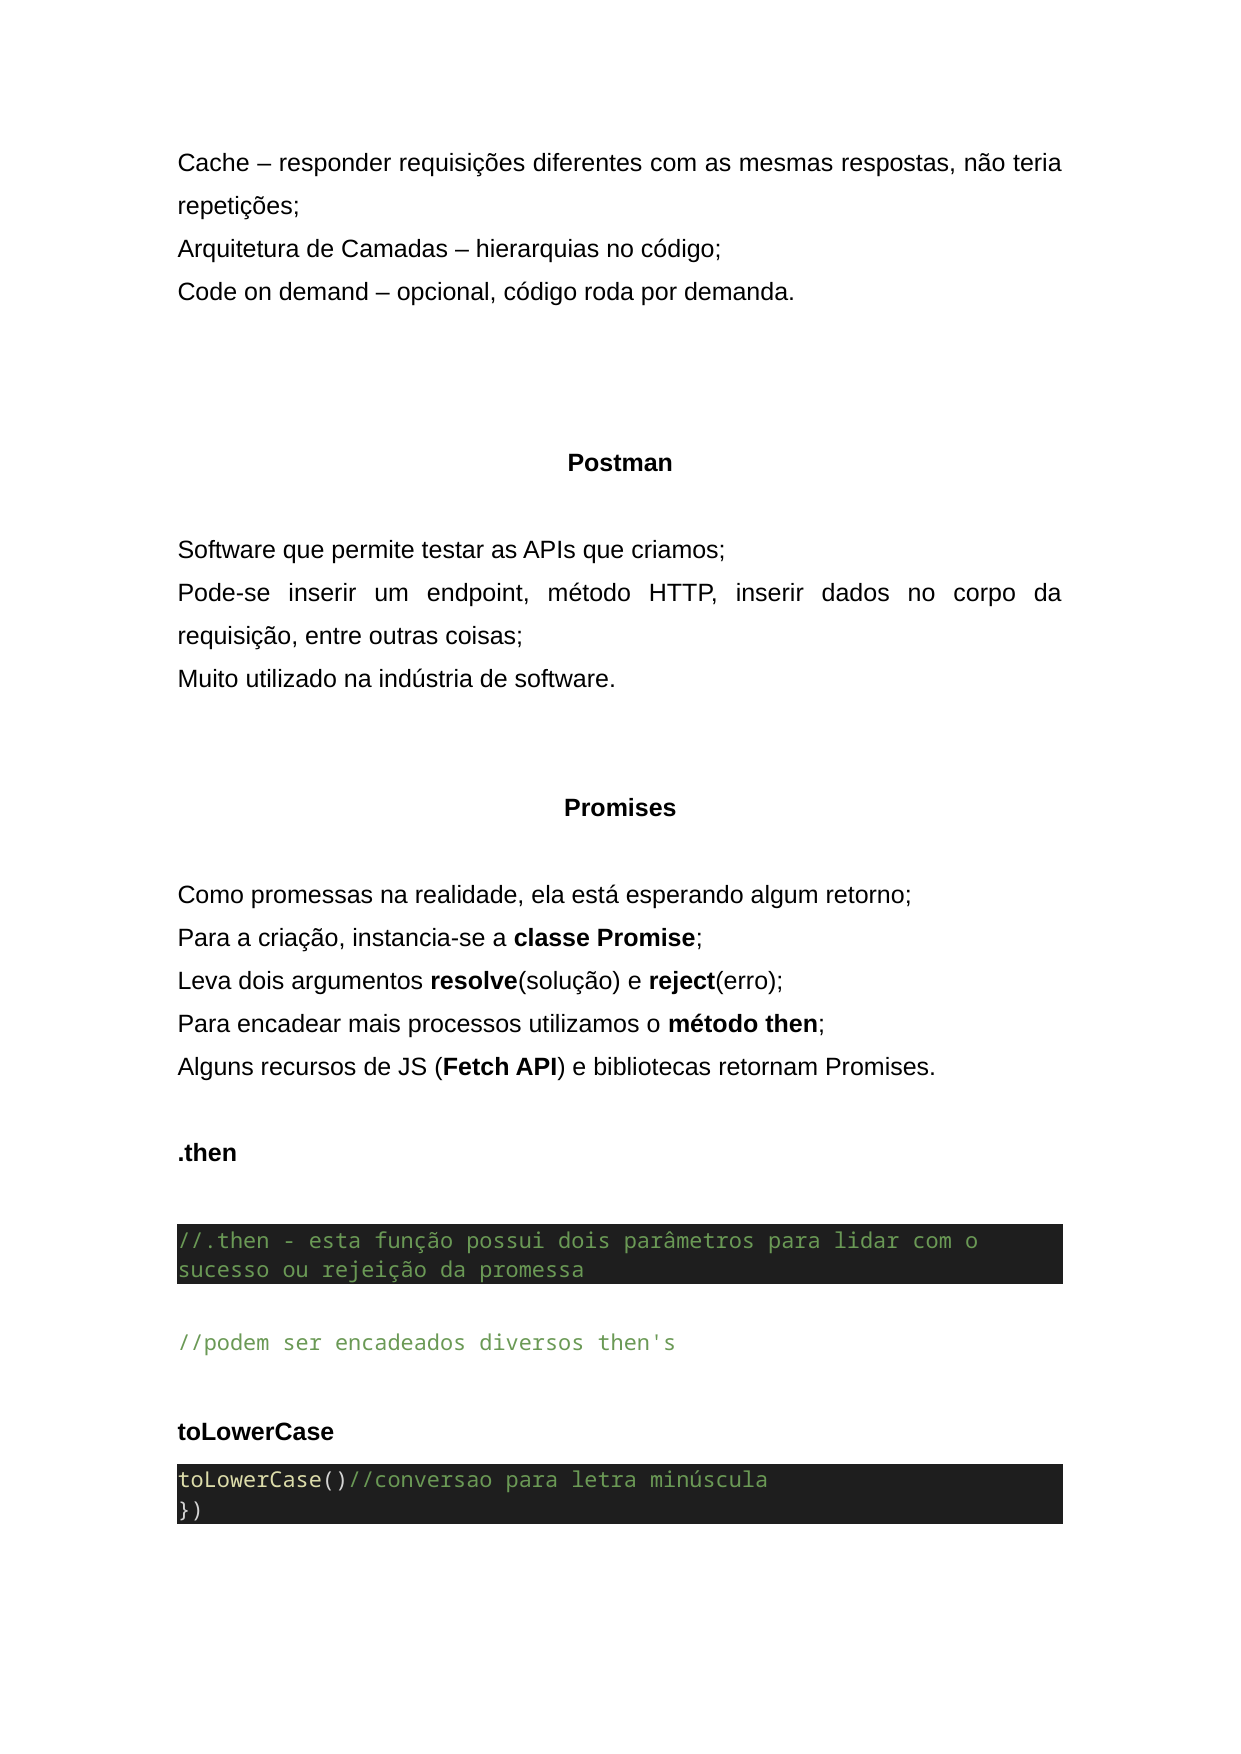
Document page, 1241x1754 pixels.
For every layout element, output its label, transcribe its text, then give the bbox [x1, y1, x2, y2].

text toLowerCase [177, 1417, 1063, 1445]
text Code on demand – opcional, código roda por demanda. [177, 277, 1063, 306]
text Arquitetura de Camadas – hierarquias no código; [177, 234, 1063, 263]
text Leva dois argumentos resolve(solução) e reject(erro); [177, 966, 1063, 994]
text //podem ser encadeados diversos then's [177, 1327, 1063, 1357]
text Muito utilizado na indústria de software. [177, 664, 1063, 693]
text Software que permite testar as APIs que criamos; [177, 534, 1063, 563]
text Para encadear mais processos utilizamos o método then; [177, 1009, 1063, 1038]
text Postman [177, 448, 1063, 477]
text Promises [177, 793, 1063, 822]
text }) [177, 1494, 1063, 1524]
text Pode-se inserir um endpoint, método HTTP, inserir dados no corpo da requisição, entre outras coisas; [177, 578, 1063, 649]
text Alguns recursos de JS (Fetch API) e bibliotecas retornam Promises. [177, 1052, 1063, 1081]
text Cache – responder requisições diferentes com as mesmas respostas, não teria repetições; [177, 148, 1063, 219]
text //.then - esta função possui dois parâmetros para lidar com o sucesso ou rejeição da promessa [177, 1224, 1063, 1284]
text toLowerCase()//conversao para letra minúscula [177, 1464, 1063, 1494]
text .then [177, 1138, 1063, 1167]
text Como promessas na realidade, ela está esperando algum retorno; [177, 879, 1063, 908]
text Para a criação, instancia-se a classe Promise; [177, 923, 1063, 951]
